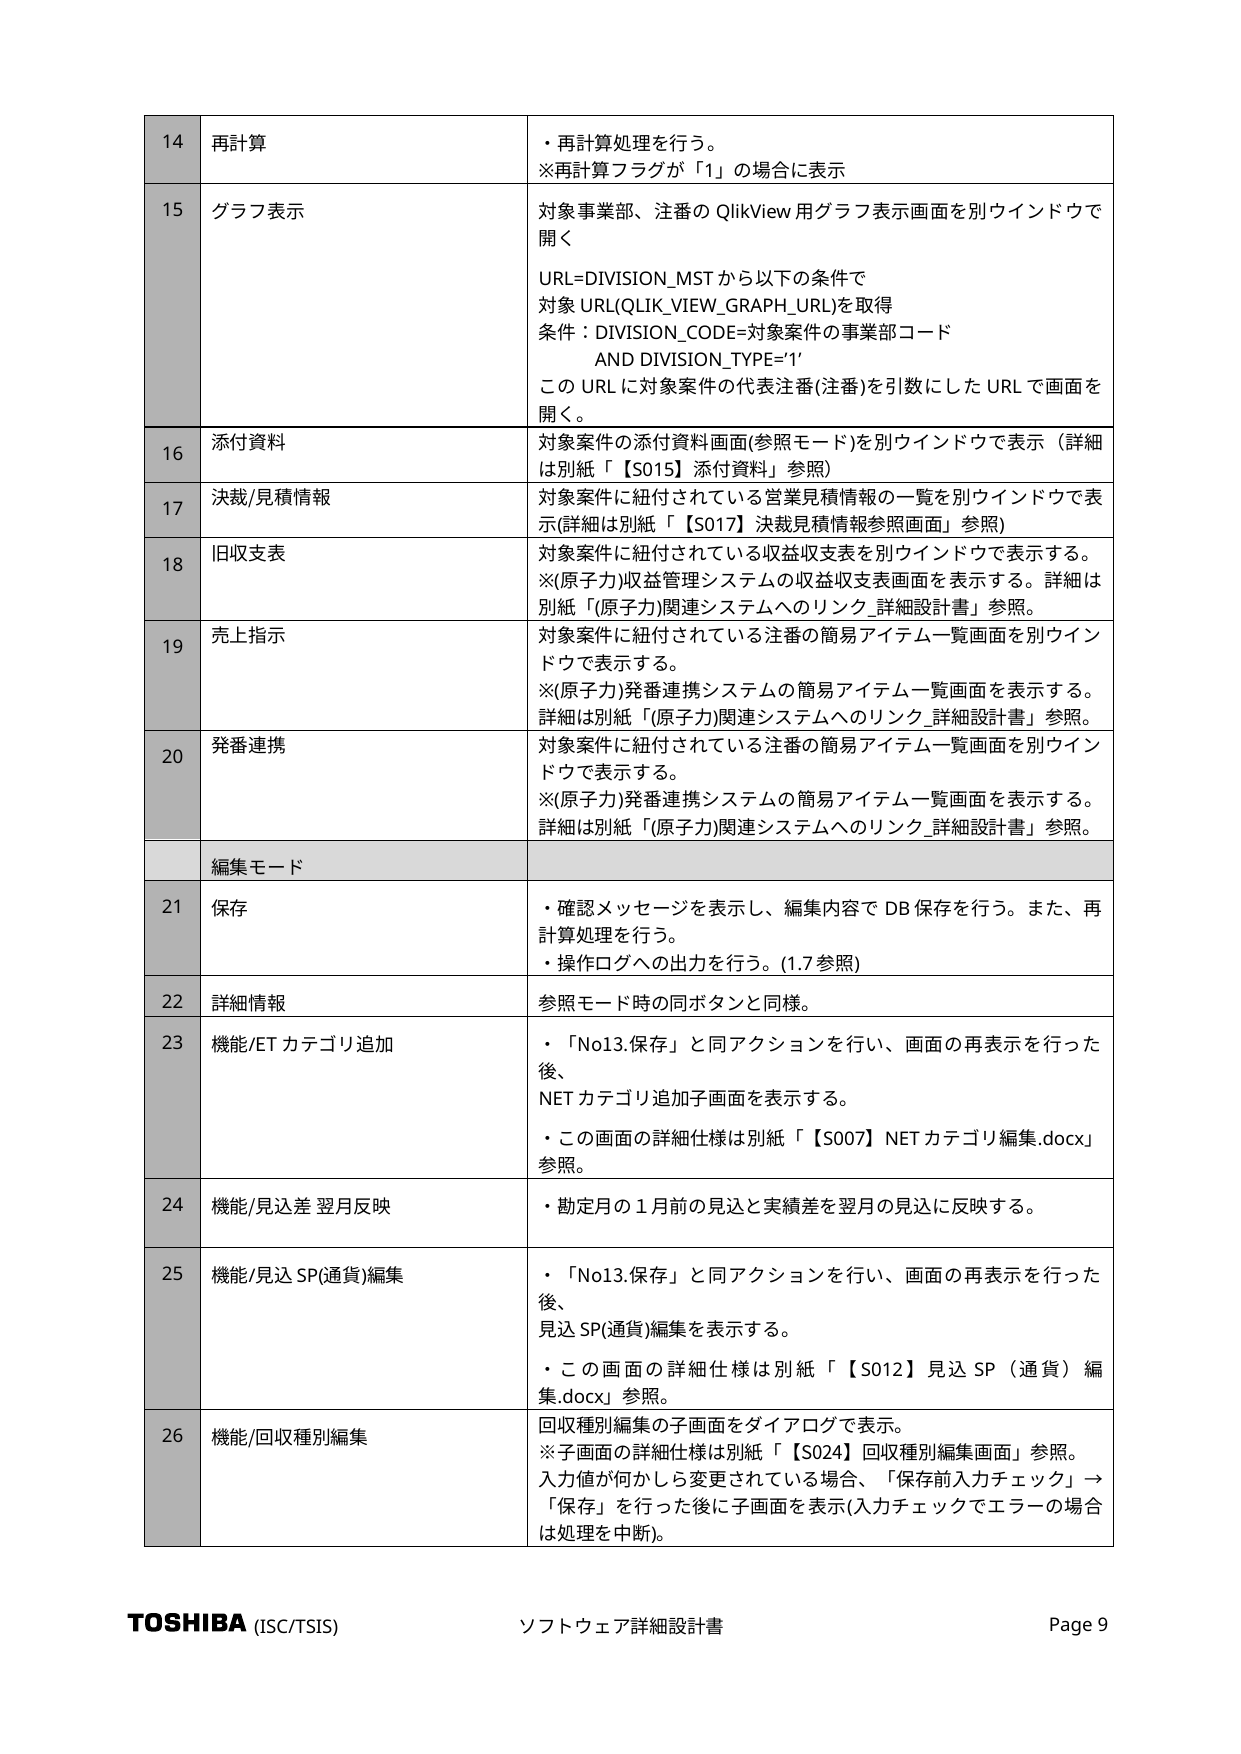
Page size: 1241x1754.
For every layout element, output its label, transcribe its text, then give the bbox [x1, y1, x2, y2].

table_cell [145, 841, 200, 880]
table_cell 添付資料 [201, 428, 527, 482]
table_cell 保存 [201, 881, 527, 975]
table_cell 対象案件に紐付されている注番の簡易アイテム一覧画面を別ウインドウで表示する。 ※(原子力)発番連携システムの簡易アイテム一覧画面を表示する。詳細は別紙「(原子力)関連システムへのリンク_詳細設計書」参照。 [528, 621, 1113, 730]
table_cell 決裁/見積情報 [201, 483, 527, 537]
table_cell 機能/回収種別編集 [201, 1410, 527, 1546]
table_cell ・「No13.保存」と同アクションを行い、画面の再表示を行った後、 見込SP(通貨)編集を表示する。 ・この画面の詳細仕様は別紙「【S012】見込SP（通貨）編集.docx」参照。 [528, 1248, 1113, 1409]
table_cell 編集モード [201, 841, 527, 880]
table_cell 18 [145, 538, 200, 620]
table_cell 対象案件に紐付されている注番の簡易アイテム一覧画面を別ウインドウで表示する。 ※(原子力)発番連携システムの簡易アイテム一覧画面を表示する。詳細は別紙「(原子力)関連システムへのリンク_詳細設計書」参照。 [528, 731, 1113, 839]
table_cell 機能/見込SP(通貨)編集 [201, 1248, 527, 1409]
table_cell 21 [145, 881, 200, 975]
table_cell 22 [145, 976, 200, 1016]
table_cell ・「No13.保存」と同アクションを行い、画面の再表示を行った後、 NETカテゴリ追加子画面を表示する。 ・この画面の詳細仕様は別紙「【S007】NETカテゴリ編集.docx」参照。 [528, 1017, 1113, 1178]
table_cell 旧収支表 [201, 538, 527, 620]
table_cell 発番連携 [201, 731, 527, 839]
table_cell 対象案件に紐付されている収益収支表を別ウインドウで表示する。 ※(原子力)収益管理システムの収益収支表画面を表示する。詳細は別紙「(原子力)関連システムへのリンク_詳細設計書」参照。 [528, 538, 1113, 620]
table_cell 26 [145, 1410, 200, 1546]
table_cell 19 [145, 621, 200, 730]
table_cell 機能/見込差 翌月反映 [201, 1179, 527, 1247]
table_cell 15 [145, 184, 200, 426]
table_cell 24 [145, 1179, 200, 1247]
table_cell 機能/ETカテゴリ追加 [201, 1017, 527, 1178]
table_cell 16 [145, 428, 200, 482]
table_cell ・再計算処理を行う。 ※再計算フラグが「1」の場合に表示 [528, 116, 1113, 183]
table_cell 再計算 [201, 116, 527, 183]
table_cell 対象事業部、注番のQlikView用グラフ表示画面を別ウインドウで開く URL=DIVISION_MSTから以下の条件で 対象URL(QLIK_VIEW_GRAPH_URL)を取得 条件：DIVISION_CODE=対象案件の事業部コード AND DIVISION_TYPE=’1’ このURLに対象案件の代表注番(注番)を引数にしたURLで画面を開く。 [528, 184, 1113, 426]
table_cell 14 [145, 116, 200, 183]
table_cell 17 [145, 483, 200, 537]
table_cell 詳細情報 [201, 976, 527, 1016]
table_cell ・勘定月の１月前の見込と実績差を翌月の見込に反映する。 [528, 1179, 1113, 1247]
table_cell 参照モード時の同ボタンと同様。 [528, 976, 1113, 1016]
table_cell グラフ表示 [201, 184, 527, 426]
table_cell 25 [145, 1248, 200, 1409]
table_cell 売上指示 [201, 621, 527, 730]
table_cell ・確認メッセージを表示し、編集内容でDB保存を行う。また、再計算処理を行う。 ・操作ログへの出力を行う。(1.7参照) [528, 881, 1113, 975]
table_cell [528, 841, 1113, 880]
table_cell 20 [145, 731, 200, 839]
table_cell 回収種別編集の子画面をダイアログで表示。 ※子画面の詳細仕様は別紙「【S024】回収種別編集画面」参照。 入力値が何かしら変更されている場合、「保存前入力チェック」→「保存」を行った後に子画面を表示(入力チェックでエラーの場合は処理を中断)。 [528, 1410, 1113, 1546]
table_cell 対象案件に紐付されている営業見積情報の一覧を別ウインドウで表示(詳細は別紙「【S017】決裁見積情報参照画面」参照) [528, 483, 1113, 537]
table_cell 23 [145, 1017, 200, 1178]
table_cell 対象案件の添付資料画面(参照モード)を別ウインドウで表示（詳細は別紙「【S015】添付資料」参照） [528, 428, 1113, 482]
